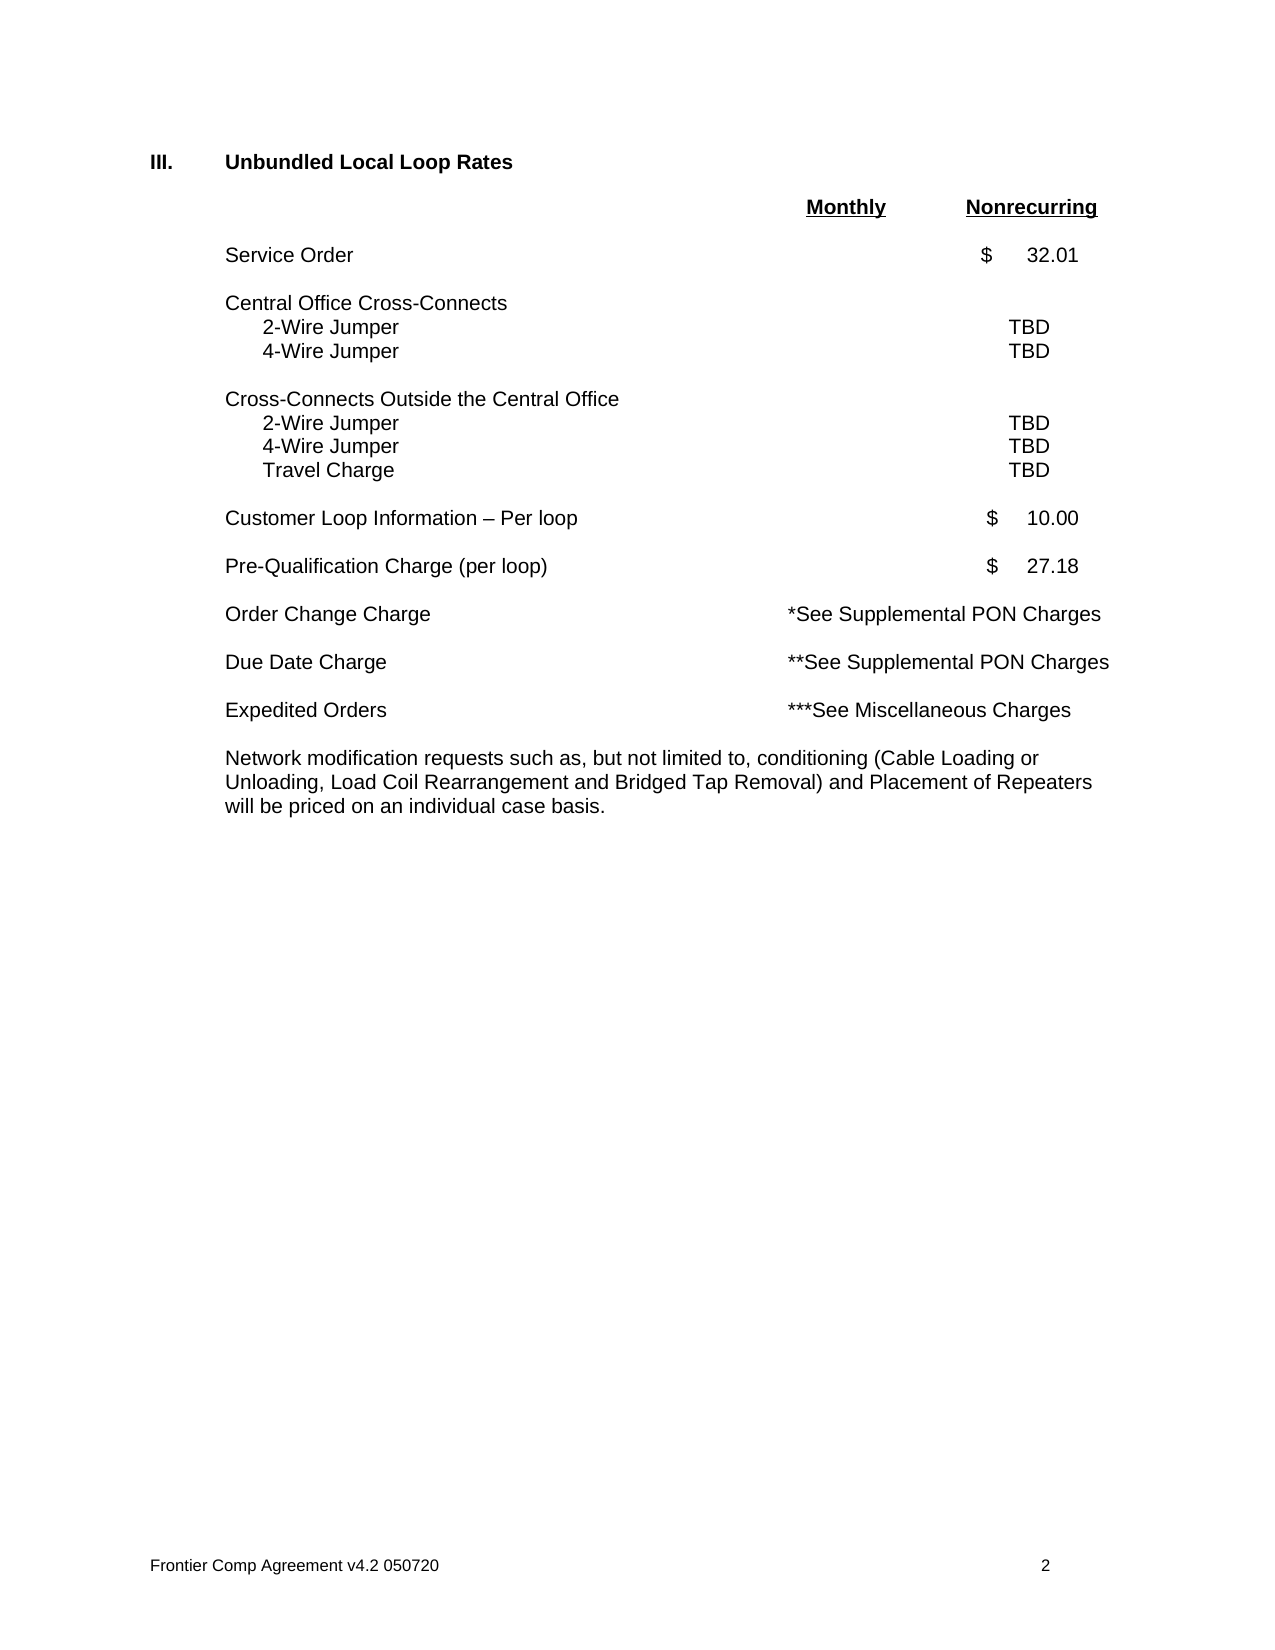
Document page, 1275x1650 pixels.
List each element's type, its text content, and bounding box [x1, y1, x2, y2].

text Cross-Connects Outside the Central Office [225, 386, 1125, 410]
text Order Change Charge *See Supplemental PON Charges [225, 602, 1125, 626]
text Customer Loop Information – Per loop $ 10.00 [225, 506, 1125, 530]
text 2-Wire Jumper TBD [150, 410, 1125, 434]
text 2-Wire Jumper TBD [225, 314, 1125, 338]
text Due Date Charge **See Supplemental PON Charges [225, 650, 1125, 674]
text Central Office Cross-Connects [225, 291, 1125, 314]
text Monthly Nonrecurring [150, 195, 1125, 219]
text Expedited Orders ***See Miscellaneous Charges [225, 698, 1125, 722]
list Unbundled Local Loop Rates [150, 150, 1125, 174]
text Pre-Qualification Charge (per loop) $ 27.18 [225, 554, 1125, 578]
text Travel Charge TBD [225, 458, 1125, 482]
text Service Order $ 32.01 [225, 243, 1125, 267]
text Network modification requests such as, but not limited to, conditioning (Cable Loading or Unloading, Load Coil Rearrangement and Bridged Tap Removal) and Placement of Repeaters will be priced on an individual case basis. [225, 746, 1125, 818]
text 4-Wire Jumper TBD [225, 338, 1125, 362]
text 4-Wire Jumper TBD [225, 434, 1125, 458]
